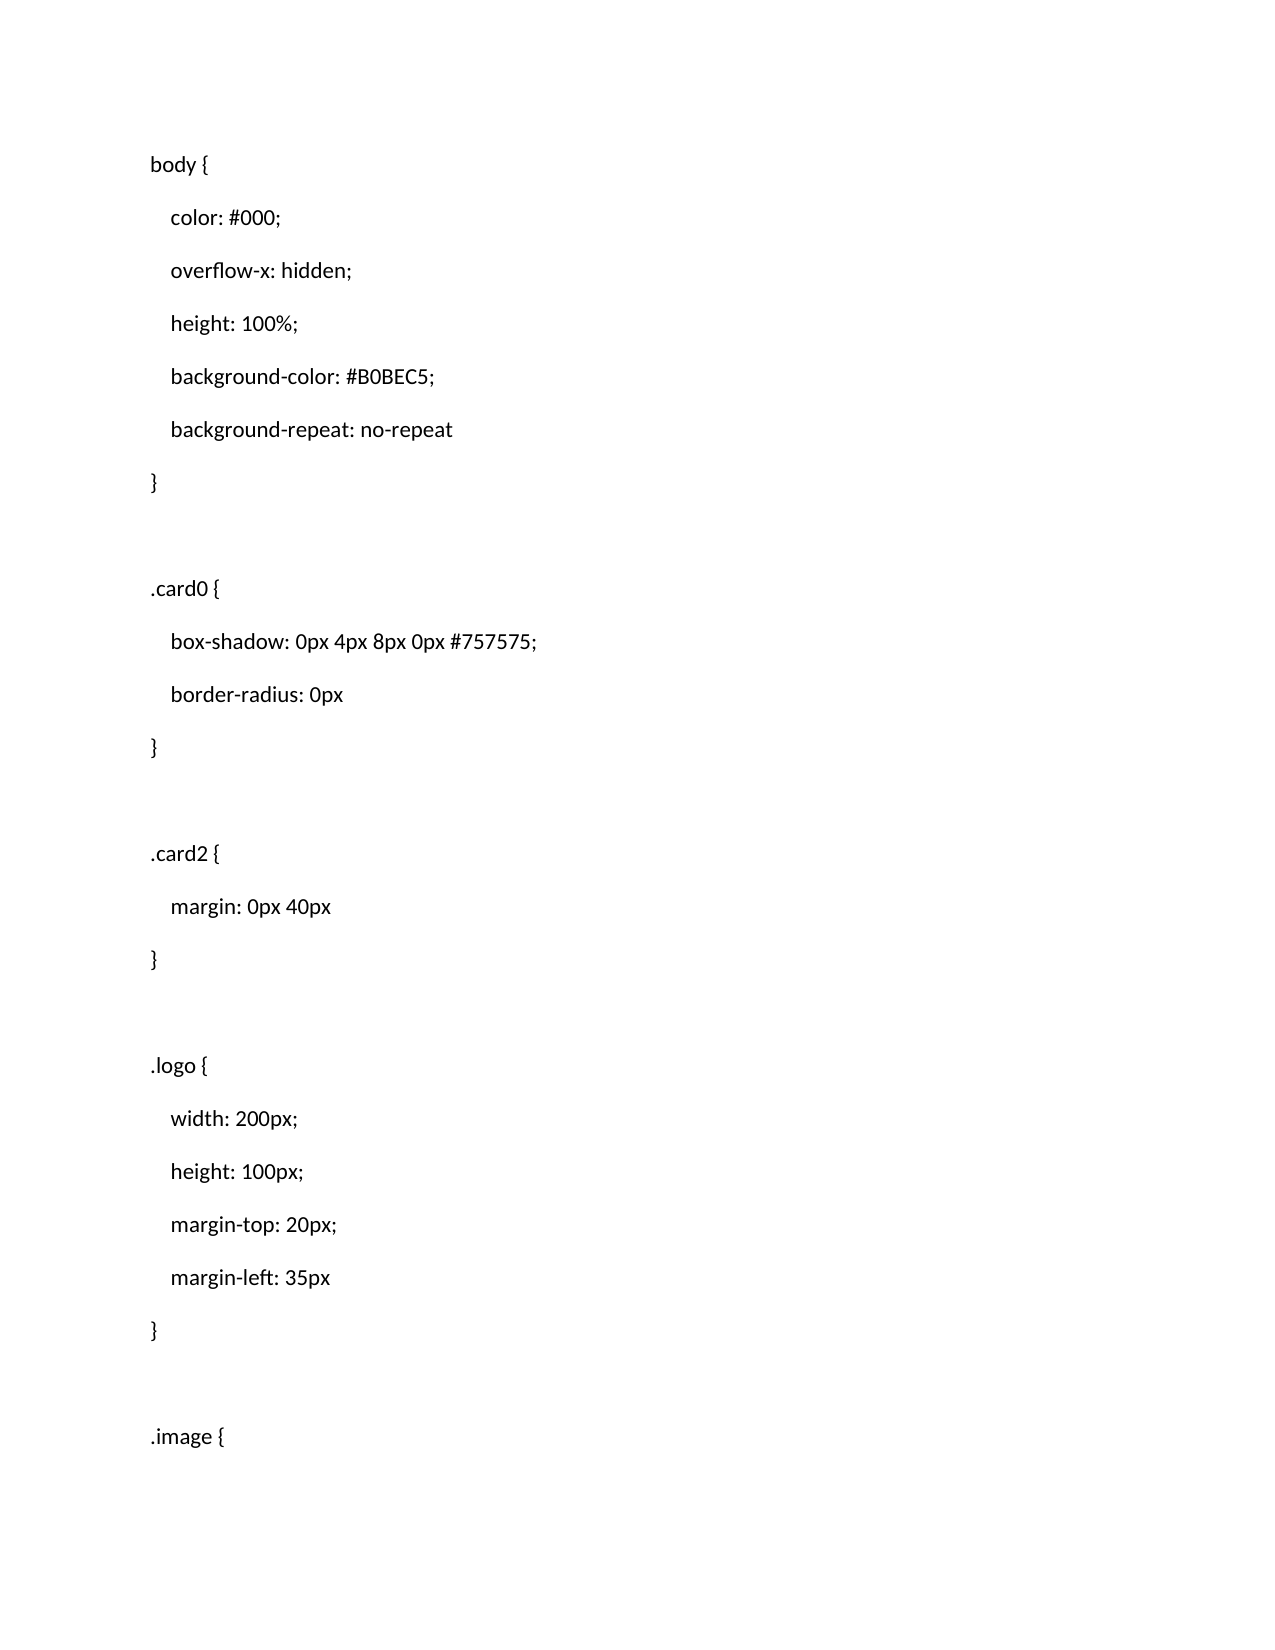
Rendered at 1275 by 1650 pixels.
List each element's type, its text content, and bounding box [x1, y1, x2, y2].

text body { [150, 150, 1125, 178]
text .logo { [150, 1051, 1125, 1079]
text } [150, 1316, 1125, 1344]
text background-repeat: no-repeat [150, 415, 1125, 443]
text } [150, 733, 1125, 761]
text overflow-x: hidden; [150, 256, 1125, 284]
text } [150, 945, 1125, 973]
text height: 100px; [150, 1157, 1125, 1185]
text width: 200px; [150, 1104, 1125, 1132]
text height: 100%; [150, 309, 1125, 337]
text color: #000; [150, 203, 1125, 231]
text border-radius: 0px [150, 680, 1125, 708]
text .card0 { [150, 574, 1125, 602]
text background-color: #B0BEC5; [150, 362, 1125, 390]
text margin: 0px 40px [150, 892, 1125, 920]
text margin-top: 20px; [150, 1210, 1125, 1238]
text margin-left: 35px [150, 1263, 1125, 1291]
text box-shadow: 0px 4px 8px 0px #757575; [150, 627, 1125, 655]
text } [150, 468, 1125, 496]
text .card2 { [150, 839, 1125, 867]
text .image { [150, 1422, 1125, 1451]
